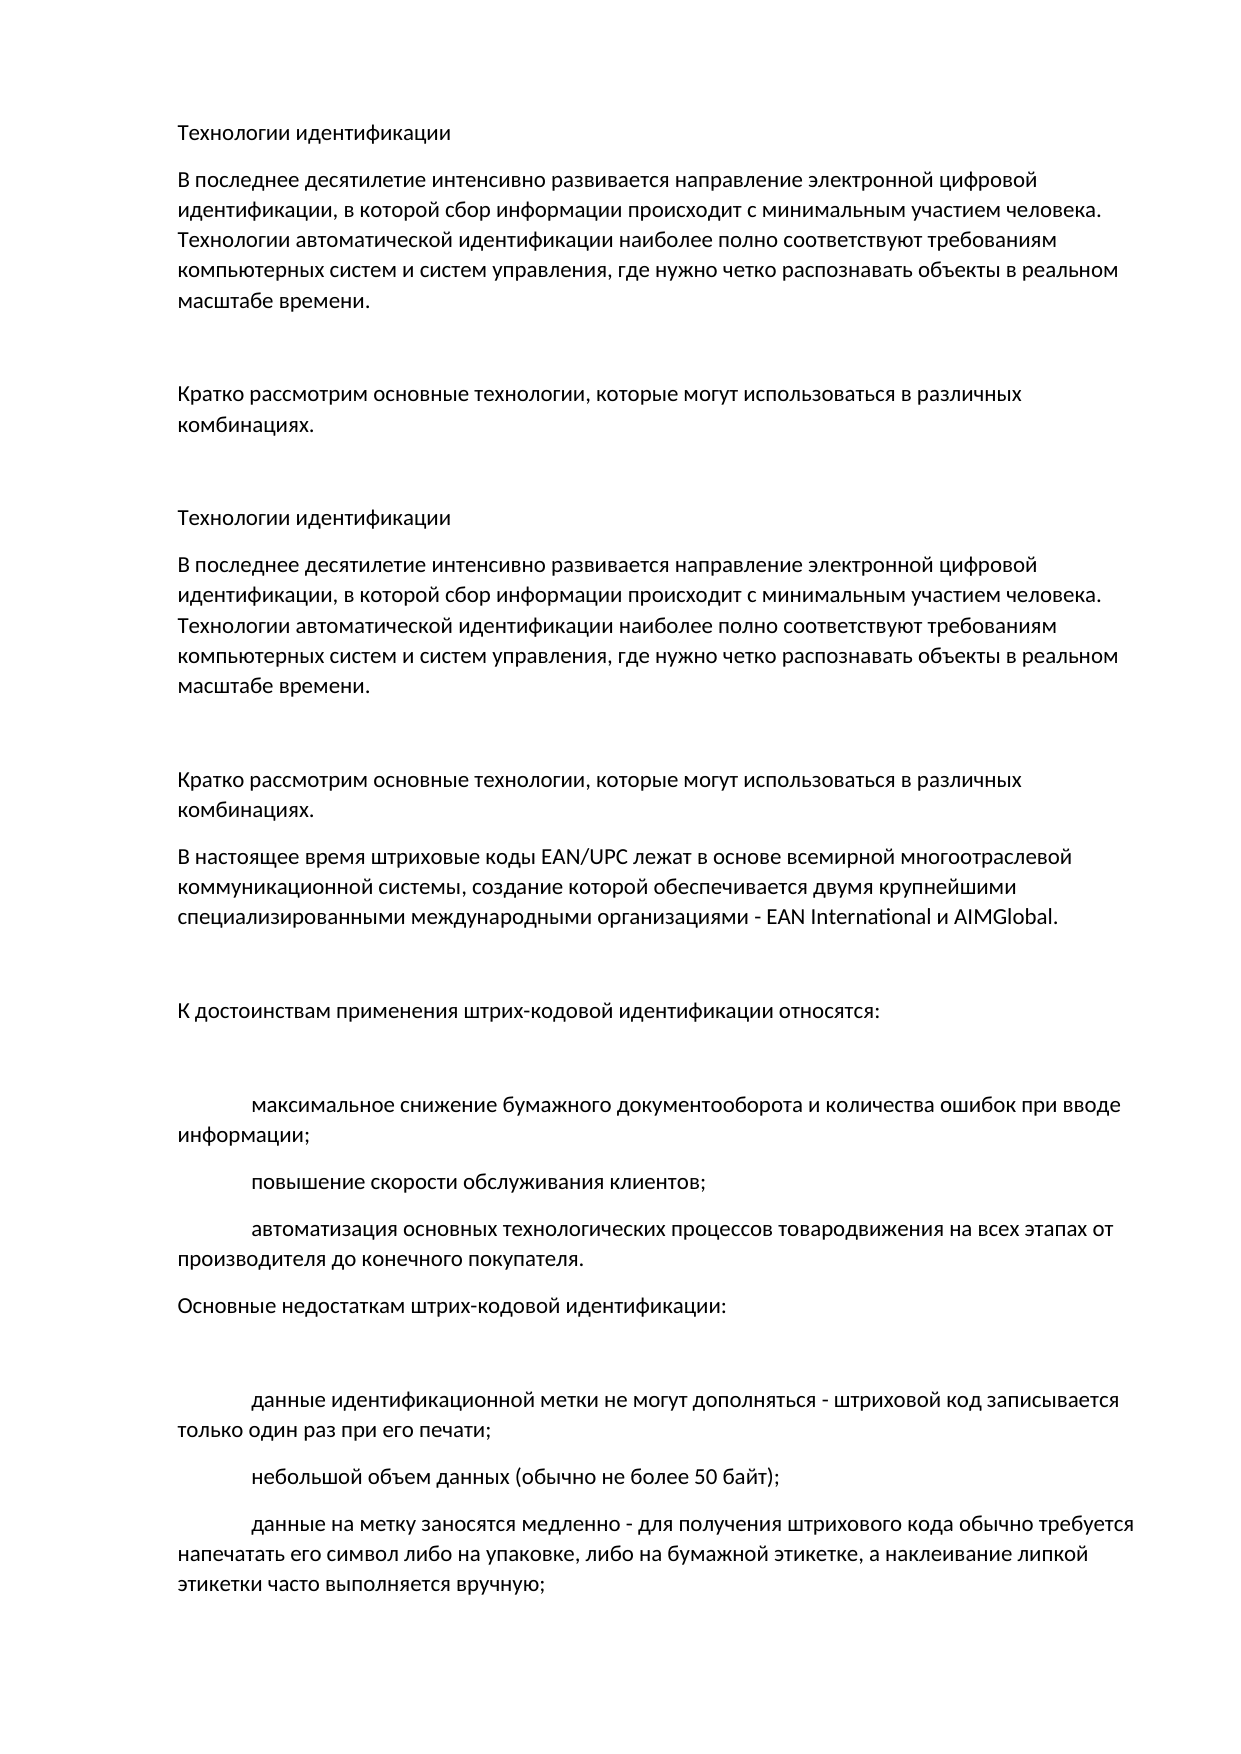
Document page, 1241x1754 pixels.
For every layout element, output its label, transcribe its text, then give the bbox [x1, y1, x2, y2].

text повышение скорости обслуживания клиентов; [177, 1167, 1152, 1195]
text данные на метку заносятся медленно - для получения штрихового кода обычно требуется напечатать его символ либо на упаковке, либо на бумажной этикетке, а наклеивание липкой этикетки часто выполняется вручную; [177, 1509, 1152, 1597]
text В последнее десятилетие интенсивно развивается направление электронной цифровой идентификации, в которой сбор информации происходит с минимальным участием человека. Технологии автоматической идентификации наиболее полно соответствуют требованиям компьютерных систем и систем управления, где нужно четко распознавать объекты в реальном масштабе времени. [177, 165, 1152, 314]
text Кратко рассмотрим основные технологии, которые могут использоваться в различных комбинациях. [177, 765, 1152, 823]
text Технологии идентификации [177, 503, 1152, 532]
text К достоинствам применения штрих-кодовой идентификации относятся: [177, 996, 1152, 1024]
text В последнее десятилетие интенсивно развивается направление электронной цифровой идентификации, в которой сбор информации происходит с минимальным участием человека. Технологии автоматической идентификации наиболее полно соответствуют требованиям компьютерных систем и систем управления, где нужно четко распознавать объекты в реальном масштабе времени. [177, 550, 1152, 699]
text Технологии идентификации [177, 118, 1152, 146]
text небольшой объем данных (обычно не более 50 байт); [177, 1462, 1152, 1490]
text автоматизация основных технологических процессов товародвижения на всех этапах от производителя до конечного покупателя. [177, 1214, 1152, 1272]
text Основные недостаткам штрих-кодовой идентификации: [177, 1291, 1152, 1319]
text данные идентификационной метки не могут дополняться - штриховой код записывается только один раз при его печати; [177, 1385, 1152, 1443]
text В настоящее время штриховые коды EAN/UPC лежат в основе всемирной многоотраслевой коммуникационной системы, создание которой обеспечивается двумя крупнейшими специализированными международными организациями - EAN International и AIMGlobal. [177, 842, 1152, 931]
text максимальное снижение бумажного документооборота и количества ошибок при вводе информации; [177, 1090, 1152, 1148]
text Кратко рассмотрим основные технологии, которые могут использоваться в различных комбинациях. [177, 379, 1152, 438]
